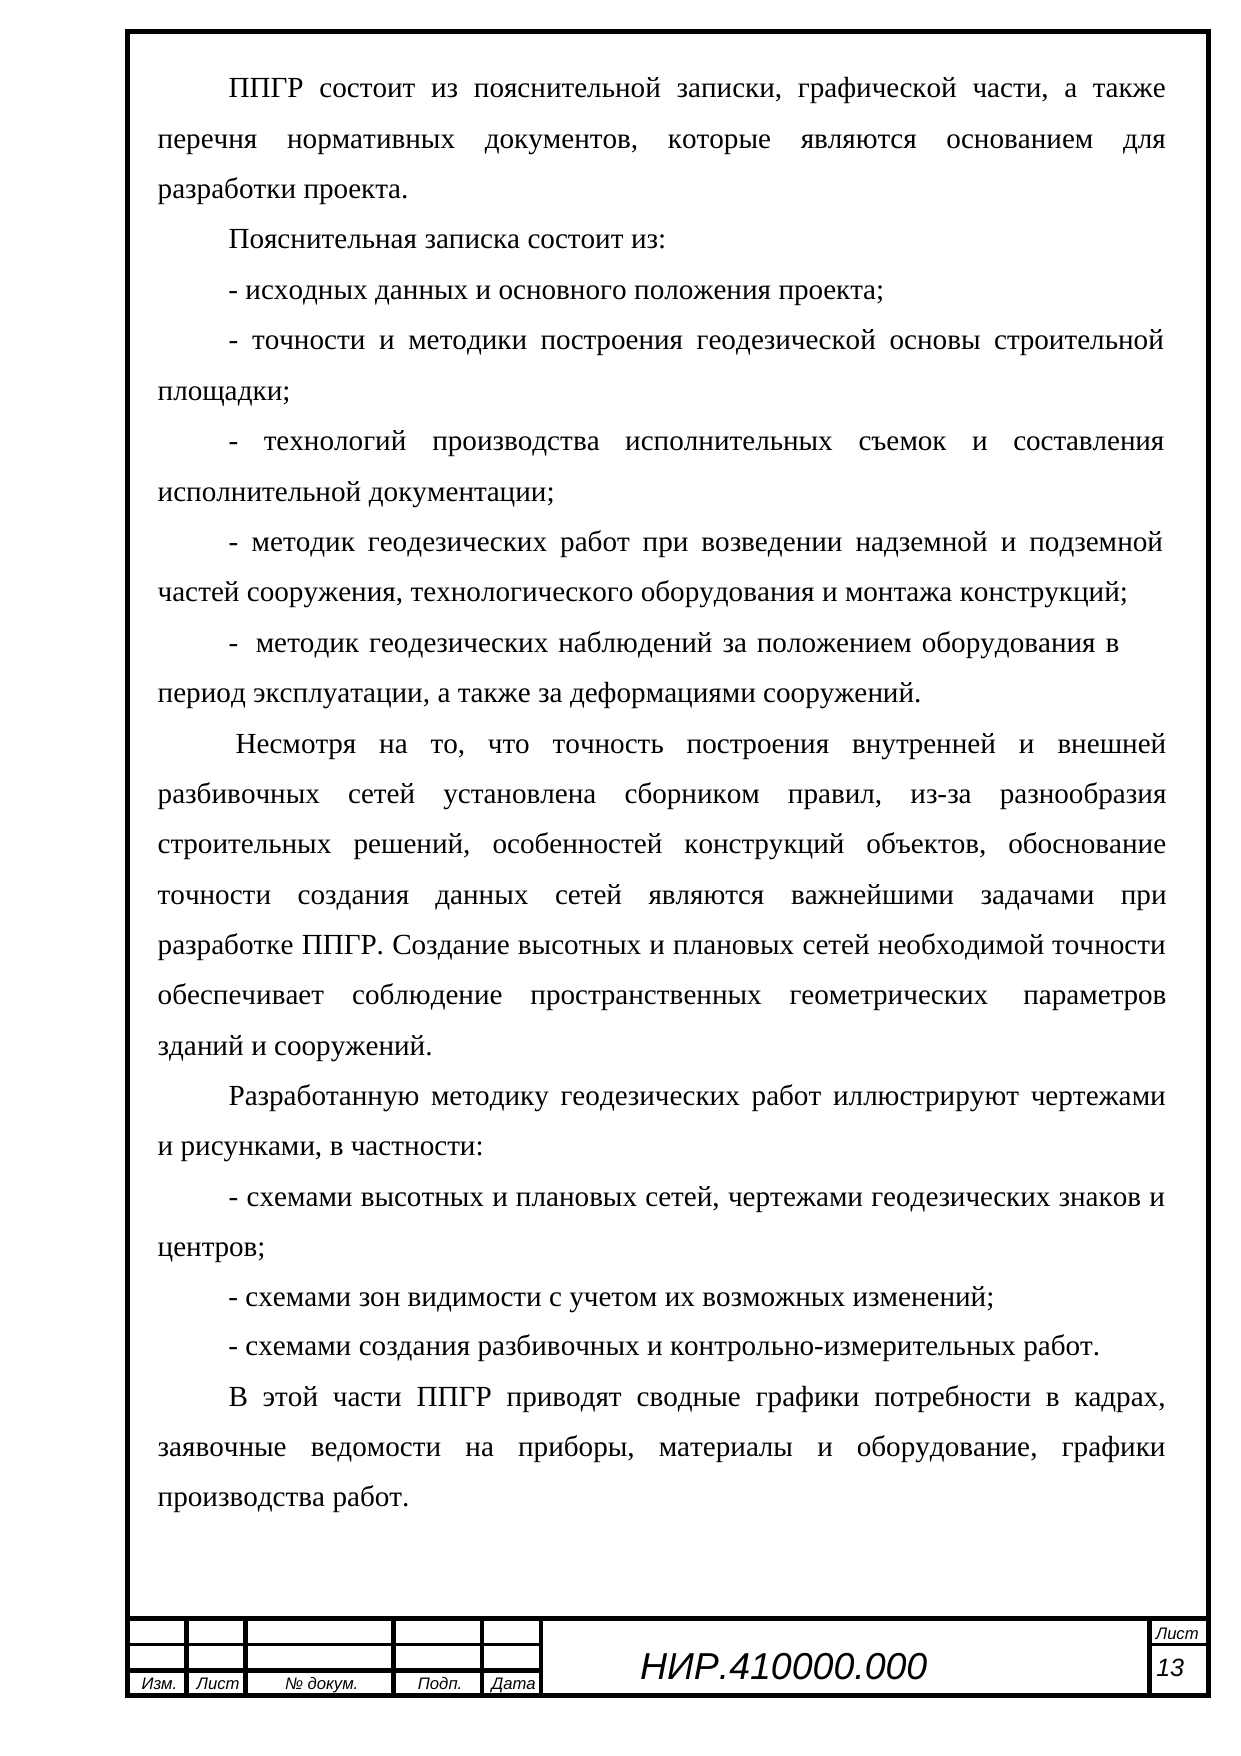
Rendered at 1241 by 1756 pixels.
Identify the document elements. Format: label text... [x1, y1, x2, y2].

table_cell НИР.410000.000 [543, 1621, 1147, 1693]
table_cell Подп. [396, 1673, 480, 1693]
table_cell [484, 1646, 539, 1668]
table_cell [396, 1646, 480, 1668]
table_cell [484, 1621, 539, 1643]
table_cell Лист [1152, 1621, 1206, 1643]
table_cell Изм. [130, 1673, 184, 1693]
table_cell Лист [189, 1673, 243, 1693]
table_cell [248, 1621, 391, 1643]
table_cell [130, 1646, 184, 1668]
table_cell [130, 1621, 184, 1643]
table_cell № докум. [248, 1673, 391, 1693]
table_cell [248, 1646, 391, 1668]
table_cell 13 [1152, 1646, 1206, 1693]
table_cell [189, 1646, 243, 1668]
table_header ППГР состоит из пояснительной записки, графической части, а также перечня нормативных документов, которые являются основанием для разработки проекта. Пояснительная записка состоит из: исходных данных и основного положения проекта; точности и методики построения геодезической основы строительной площадки; технологий производства исполнительных съемок и составления исполнительной документации; методик геодезических работ при возведении надземной и подземной частей сооружения, технологического оборудования и монтажа конструкций; методик геодезических наблюдений за положением оборудования в период эксплуатации, а также за деформациями сооружений. Несмотря на то, что точность построения внутренней и внешней разбивочных сетей установлена сборником правил, из-за разнообразия строительных решений, особенностей конструкций объектов, обоснование точности создания данных сетей являются важнейшими задачами при разработке ППГР. Создание высотных и плановых сетей необходимой точности обеспечивает соблюдение пространственных геометрических параметров зданий и сооружений. Разработанную методику геодезических работ иллюстрируют чертежами и рисунками, в частности: схемами высотных и плановых сетей, чертежами геодезических знаков и центров; схемами зон видимости с учетом их возможных изменений; схемами создания разбивочных и контрольно-измерительных работ. В этой части ППГР приводят сводные графики потребности в кадрах, заявочные ведомости на приборы, материалы и оборудование, графики производства работ. [130, 34, 1206, 1616]
table_cell Дата [484, 1673, 539, 1693]
table_cell [396, 1621, 480, 1643]
table_cell [189, 1621, 243, 1643]
